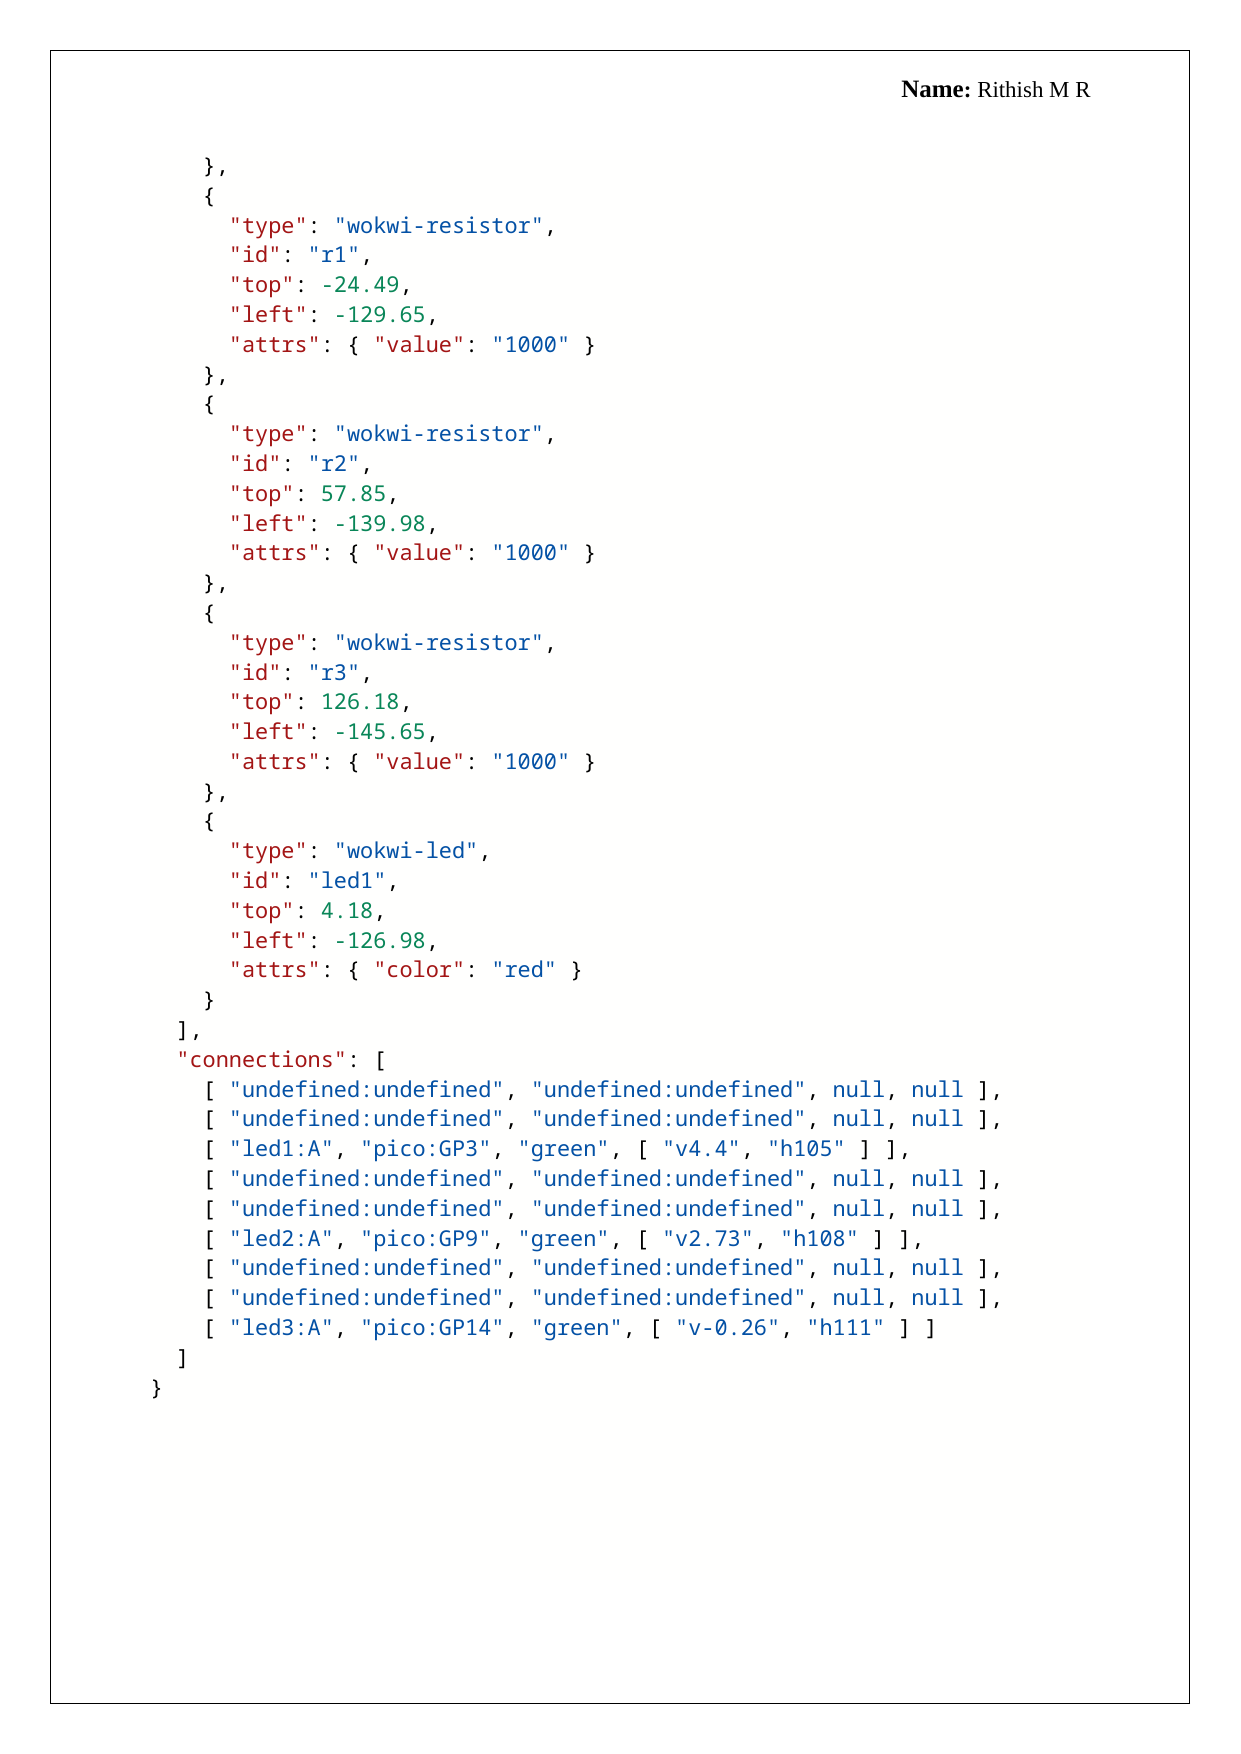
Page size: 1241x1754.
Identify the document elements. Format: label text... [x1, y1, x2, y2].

text }, [150, 358, 1090, 388]
text "type": "wokwi-resistor", [150, 209, 1090, 239]
text "attrs": { "value": "1000" } [150, 746, 1090, 776]
text [ "led3:A", "pico:GP14", "green", [ "v-0.26", "h111" ] ] [150, 1312, 1090, 1342]
text "type": "wokwi-led", [150, 835, 1090, 865]
text [ "undefined:undefined", "undefined:undefined", null, null ], [150, 1103, 1090, 1133]
text }, [150, 567, 1090, 597]
text [ "led1:A", "pico:GP3", "green", [ "v4.4", "h105" ] ], [150, 1133, 1090, 1163]
text [ "undefined:undefined", "undefined:undefined", null, null ], [150, 1252, 1090, 1282]
text "id": "r1", [150, 239, 1090, 269]
text "attrs": { "value": "1000" } [150, 329, 1090, 358]
text "connections": [ [150, 1044, 1090, 1073]
text "type": "wokwi-resistor", [150, 627, 1090, 656]
text "top": 57.85, [150, 478, 1090, 507]
text "top": -24.49, [150, 269, 1090, 299]
text "id": "led1", [150, 865, 1090, 895]
text { [150, 180, 1090, 209]
text } [150, 984, 1090, 1014]
text [ "undefined:undefined", "undefined:undefined", null, null ], [150, 1193, 1090, 1222]
text [ "undefined:undefined", "undefined:undefined", null, null ], [150, 1073, 1090, 1103]
text { [150, 597, 1090, 627]
text "left": -129.65, [150, 299, 1090, 329]
text [ "undefined:undefined", "undefined:undefined", null, null ], [150, 1282, 1090, 1312]
text } [150, 1371, 1090, 1401]
text { [150, 805, 1090, 835]
text ] [150, 1342, 1090, 1371]
text "top": 126.18, [150, 686, 1090, 716]
text "attrs": { "color": "red" } [150, 954, 1090, 984]
text "type": "wokwi-resistor", [150, 418, 1090, 448]
text "left": -139.98, [150, 507, 1090, 537]
text }, [150, 150, 1090, 180]
text "left": -126.98, [150, 924, 1090, 954]
text "top": 4.18, [150, 895, 1090, 924]
text "id": "r3", [150, 656, 1090, 686]
text "attrs": { "value": "1000" } [150, 537, 1090, 567]
text [ "undefined:undefined", "undefined:undefined", null, null ], [150, 1163, 1090, 1193]
text }, [150, 776, 1090, 805]
text "id": "r2", [150, 448, 1090, 478]
text [ "led2:A", "pico:GP9", "green", [ "v2.73", "h108" ] ], [150, 1222, 1090, 1252]
text "left": -145.65, [150, 716, 1090, 746]
text ], [150, 1014, 1090, 1044]
text { [150, 388, 1090, 418]
